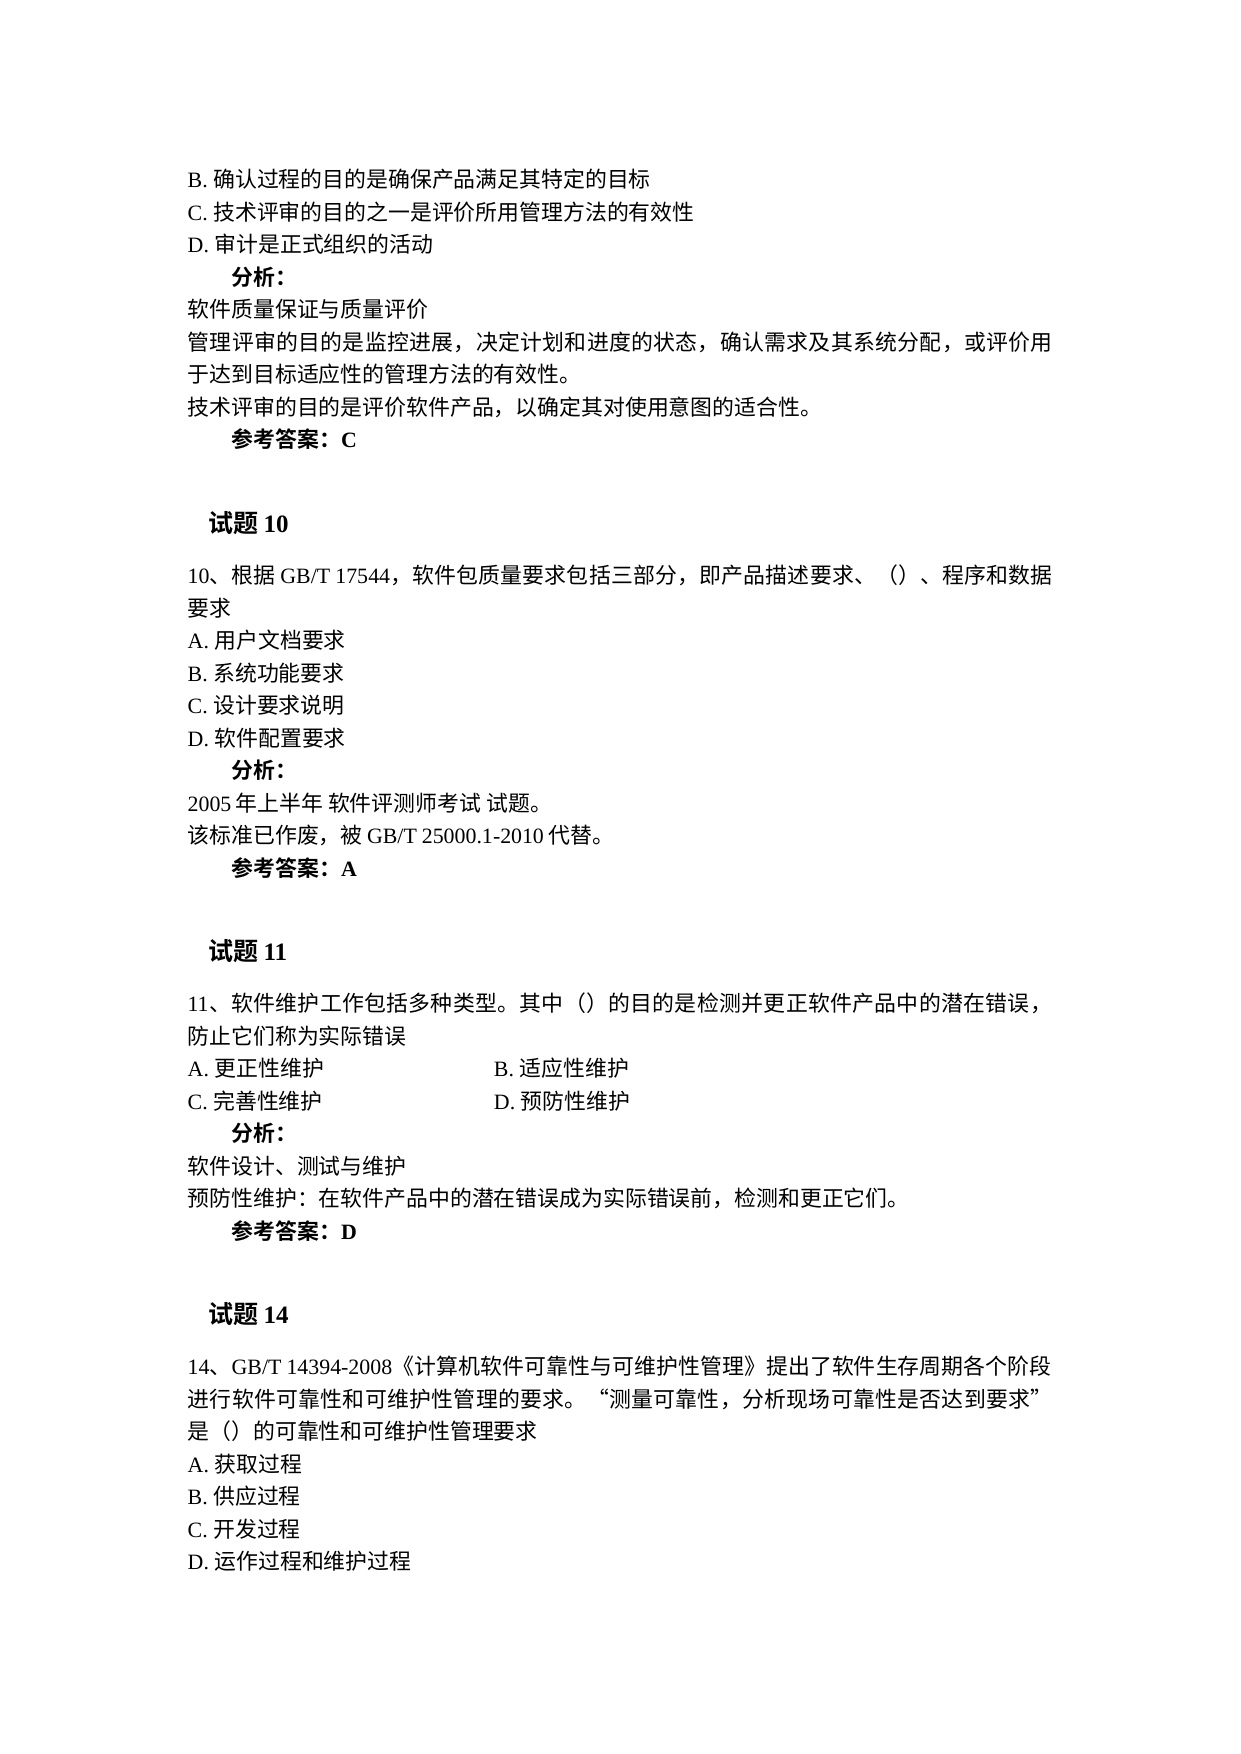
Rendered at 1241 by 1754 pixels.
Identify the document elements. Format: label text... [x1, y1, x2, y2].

text B. 系统功能要求 [187, 655, 1053, 688]
text 该标准已作废，被GB/T 25000.1-2010代替。 [187, 818, 1053, 850]
text B. 供应过程 [187, 1479, 1053, 1511]
text 软件设计、测试与维护 [187, 1148, 1053, 1181]
subtitle 试题11 [187, 931, 1053, 968]
text C. 技术评审的目的之一是评价所用管理方法的有效性 [187, 194, 1053, 227]
subtitle 试题10 [187, 503, 1053, 539]
text 预防性维护：在软件产品中的潜在错误成为实际错误前，检测和更正它们。 [187, 1181, 1053, 1213]
text C. 设计要求说明 [187, 688, 1053, 720]
text 参考答案：C [187, 422, 1053, 454]
text 14、GB/T 14394-2008《计算机软件可靠性与可维护性管理》提出了软件生存周期各个阶段进行软件可靠性和可维护性管理的要求。“测量可靠性，分析现场可靠性是否达到要求”是（）的可靠性和可维护性管理要求 [187, 1349, 1053, 1446]
text 11、软件维护工作包括多种类型。其中（）的目的是检测并更正软件产品中的潜在错误，防止它们称为实际错误 [187, 986, 1053, 1051]
text 分析： [187, 259, 1053, 292]
text 参考答案：D [187, 1213, 1053, 1246]
text B. 确认过程的目的是确保产品满足其特定的目标 [187, 162, 1053, 194]
subtitle 试题14 [187, 1294, 1053, 1331]
text 参考答案：A [187, 850, 1053, 883]
text C. 开发过程 [187, 1511, 1053, 1544]
text 10、根据GB/T 17544，软件包质量要求包括三部分，即产品描述要求、（）、程序和数据要求 [187, 558, 1053, 623]
text D. 审计是正式组织的活动 [187, 227, 1053, 259]
text D. 运作过程和维护过程 [187, 1544, 1053, 1576]
text C. 完善性维护 D. 预防性维护 [187, 1083, 1053, 1116]
text 技术评审的目的是评价软件产品，以确定其对使用意图的适合性。 [187, 389, 1053, 422]
text A. 获取过程 [187, 1446, 1053, 1479]
text 分析： [187, 753, 1053, 785]
text A. 更正性维护 B. 适应性维护 [187, 1051, 1053, 1083]
text D. 软件配置要求 [187, 720, 1053, 753]
text 管理评审的目的是监控进展，决定计划和进度的状态，确认需求及其系统分配，或评价用于达到目标适应性的管理方法的有效性。 [187, 324, 1053, 389]
text 软件质量保证与质量评价 [187, 292, 1053, 324]
text A. 用户文档要求 [187, 623, 1053, 655]
text 分析： [187, 1116, 1053, 1148]
text 2005年上半年 软件评测师考试 试题。 [187, 785, 1053, 818]
